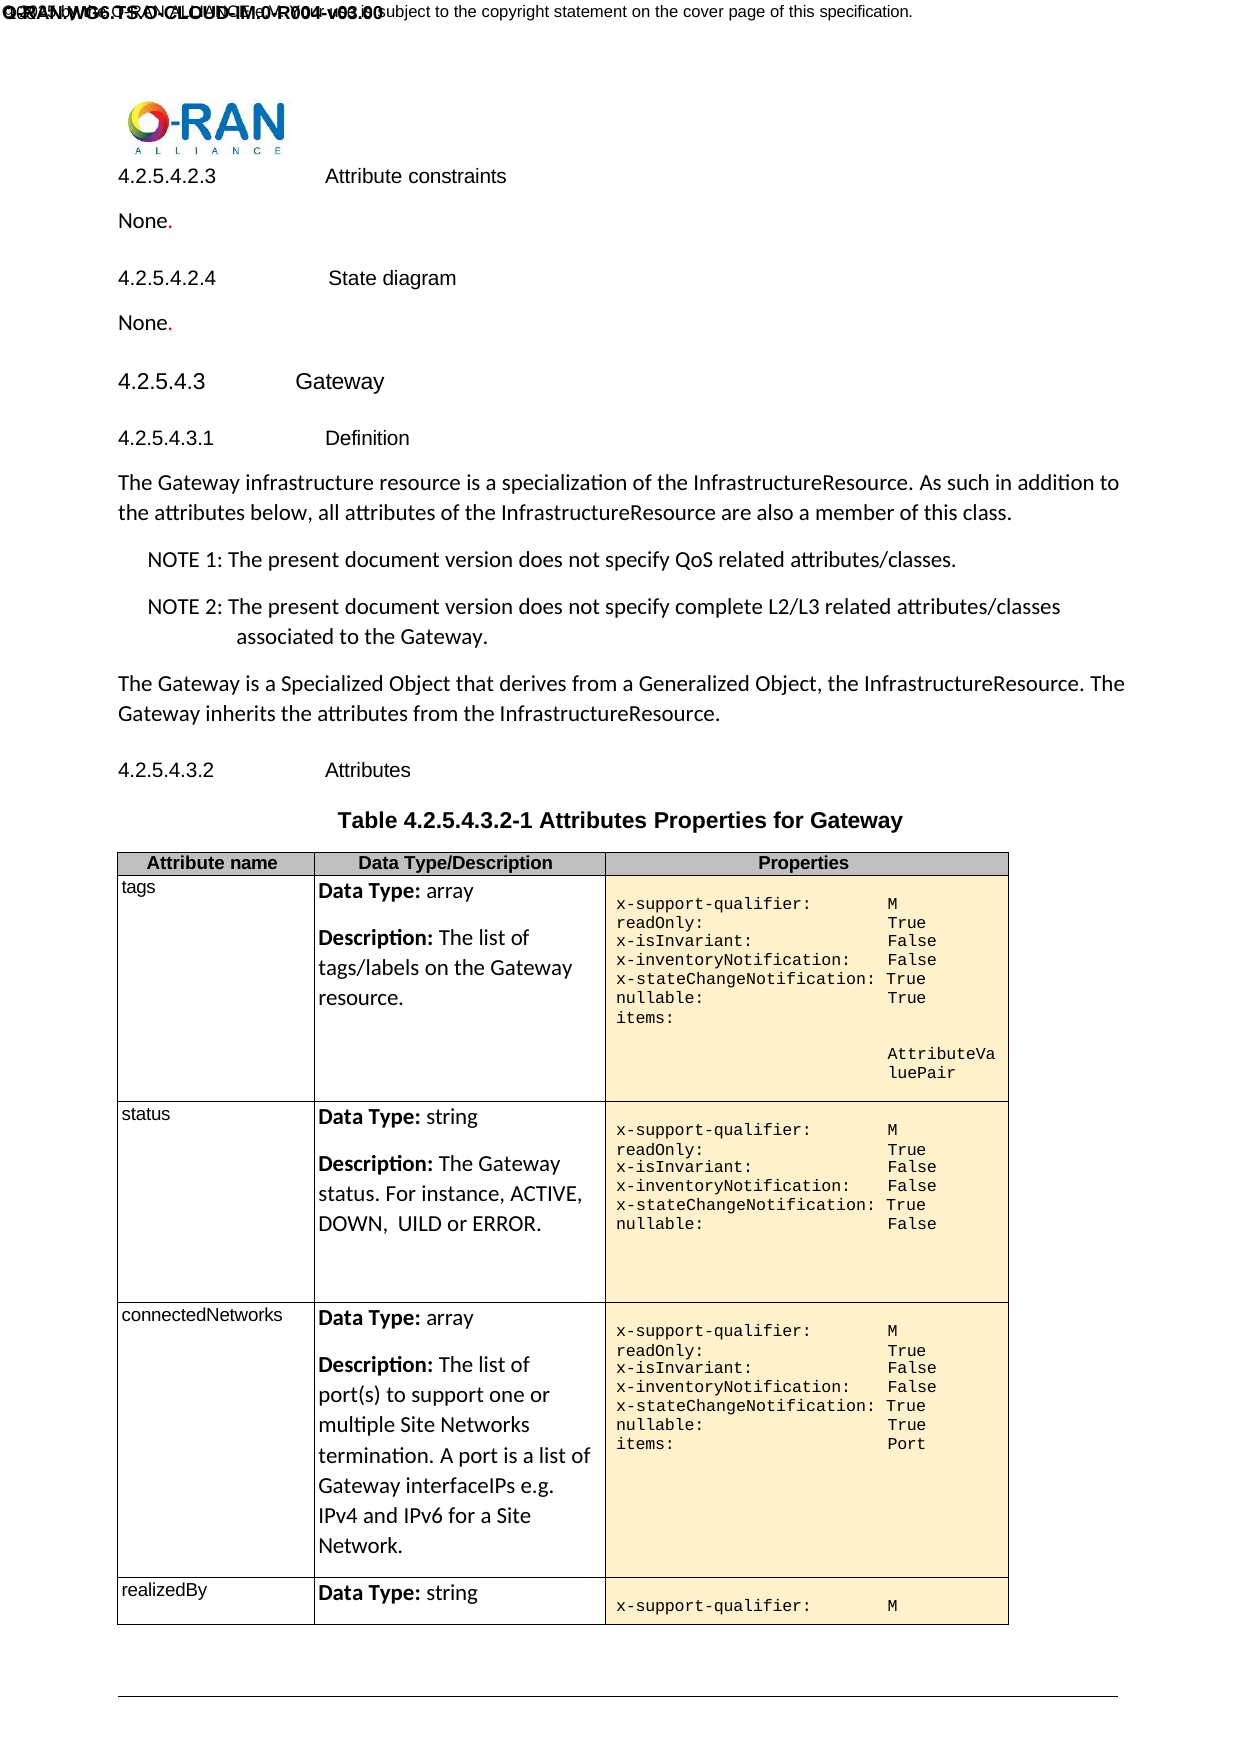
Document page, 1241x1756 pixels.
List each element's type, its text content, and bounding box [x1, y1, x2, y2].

table_header Data Type/Description [315, 853, 605, 875]
list Attributes [118, 758, 1169, 782]
text NOTE 1: The present document version does not specify QoS related attributes/classes. [147, 545, 1169, 573]
table_cell Data Type: string [315, 1578, 605, 1624]
table_cell Data Type: array Description: The list of port(s) to support one or multiple Site Networks termination. A port is a list of Gateway interfaceIPs e.g. IPv4 and IPv6 for a Site Network. [315, 1303, 605, 1577]
table_cell Data Type: array Description: The list of tags/labels on the Gateway resource. [315, 876, 605, 1101]
table_cell Data Type: string Description: The Gateway status. For instance, ACTIVE, DOWN, UILD or ERROR. [315, 1102, 605, 1302]
table_cell x-support-qualifier: M readOnly: True x-isInvariant: False x-inventoryNotification: False x-stateChangeNotification: True nullable: True items: AttributeVa luePair [606, 876, 1008, 1101]
table_header Properties [606, 853, 1008, 875]
text None. [118, 308, 1169, 337]
table_cell realizedBy [118, 1578, 314, 1624]
table_cell x-support-qualifier: M readOnly: True x-isInvariant: False x-inventoryNotification: False x-stateChangeNotification: True nullable: True items: Port [606, 1303, 1008, 1577]
table_cell connectedNetworks [118, 1303, 314, 1577]
picture [119, 99, 293, 160]
list Definition [118, 426, 1169, 450]
table_header Attribute name [118, 853, 314, 875]
table_cell x-support-qualifier: M [606, 1578, 1008, 1624]
table_cell tags [118, 876, 314, 1101]
text The Gateway infrastructure resource is a specialization of the InfrastructureResource. As such in addition to the attributes below, all attributes of the InfrastructureResource are also a member of this class. [118, 468, 1120, 526]
list Gateway [118, 368, 1169, 394]
list State diagram [118, 266, 1169, 290]
table_cell status [118, 1102, 314, 1302]
text None. [118, 206, 1169, 234]
text The Gateway is a Specialized Object that derives from a Generalized Object, the InfrastructureResource. The Gateway inherits the attributes from the InfrastructureResource. [118, 669, 1169, 727]
text NOTE 2: The present document version does not specify complete L2/L3 related attributes/classes associated to the Gateway. [147, 592, 1120, 650]
subtitle Table 4.2.5.4.3.2-1 Attributes Properties for Gateway [106, 807, 1135, 833]
table_cell x-support-qualifier: M readOnly: True x-isInvariant: False x-inventoryNotification: False x-stateChangeNotification: True nullable: False [606, 1102, 1008, 1302]
list Attribute constraints [118, 164, 1169, 188]
